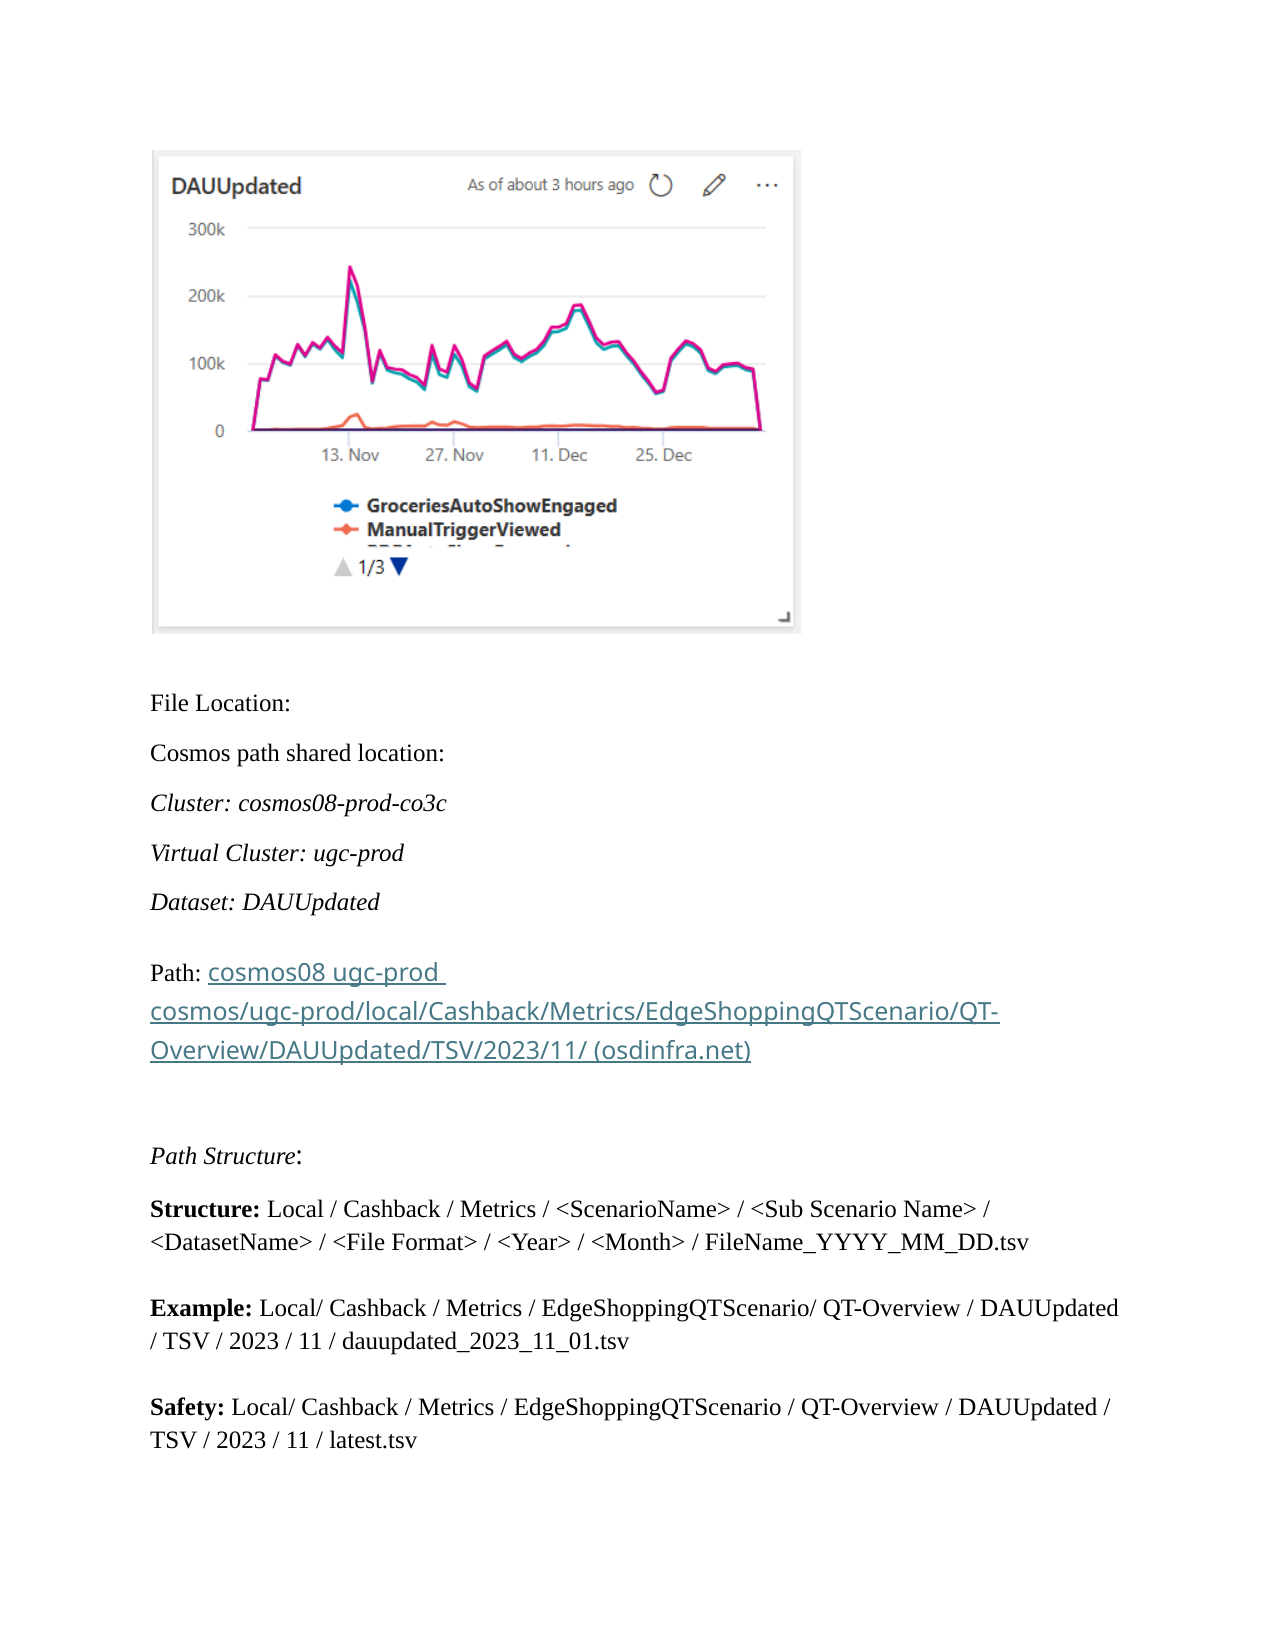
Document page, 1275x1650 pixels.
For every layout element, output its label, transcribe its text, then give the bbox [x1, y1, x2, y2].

picture [150, 150, 802, 634]
text Dataset: DAUUpdated Path: cosmos08 ugc-prod cosmos/ugc-prod/local/Cashback/Metrics/EdgeShoppingQTScenario/QT-Overview/DAUUpdated/TSV/2023/11/ (osdinfra.net) [150, 887, 1125, 1067]
text Structure: Local / Cashback / Metrics / <ScenarioName> / <Sub Scenario Name> / <DatasetName> / <File Format> / <Year> / <Month> / FileName_YYYY_MM_DD.tsv Example: Local/ Cashback / Metrics / EdgeShoppingQTScenario/ QT-Overview / DAUUpdated / TSV / 2023 / 11 / dauupdated_2023_11_01.tsv Safety: Local/ Cashback / Metrics / EdgeShoppingQTScenario / QT-Overview / DAUUpdated / TSV / 2023 / 11 / latest.tsv [150, 1194, 1125, 1454]
text Cluster: cosmos08-prod-co3c [150, 788, 1125, 817]
text File Location: [150, 656, 1125, 717]
text Path Structure: [150, 1138, 1125, 1172]
text Virtual Cluster: ugc-prod [150, 838, 1125, 866]
text Cosmos path shared location: [150, 738, 1125, 767]
